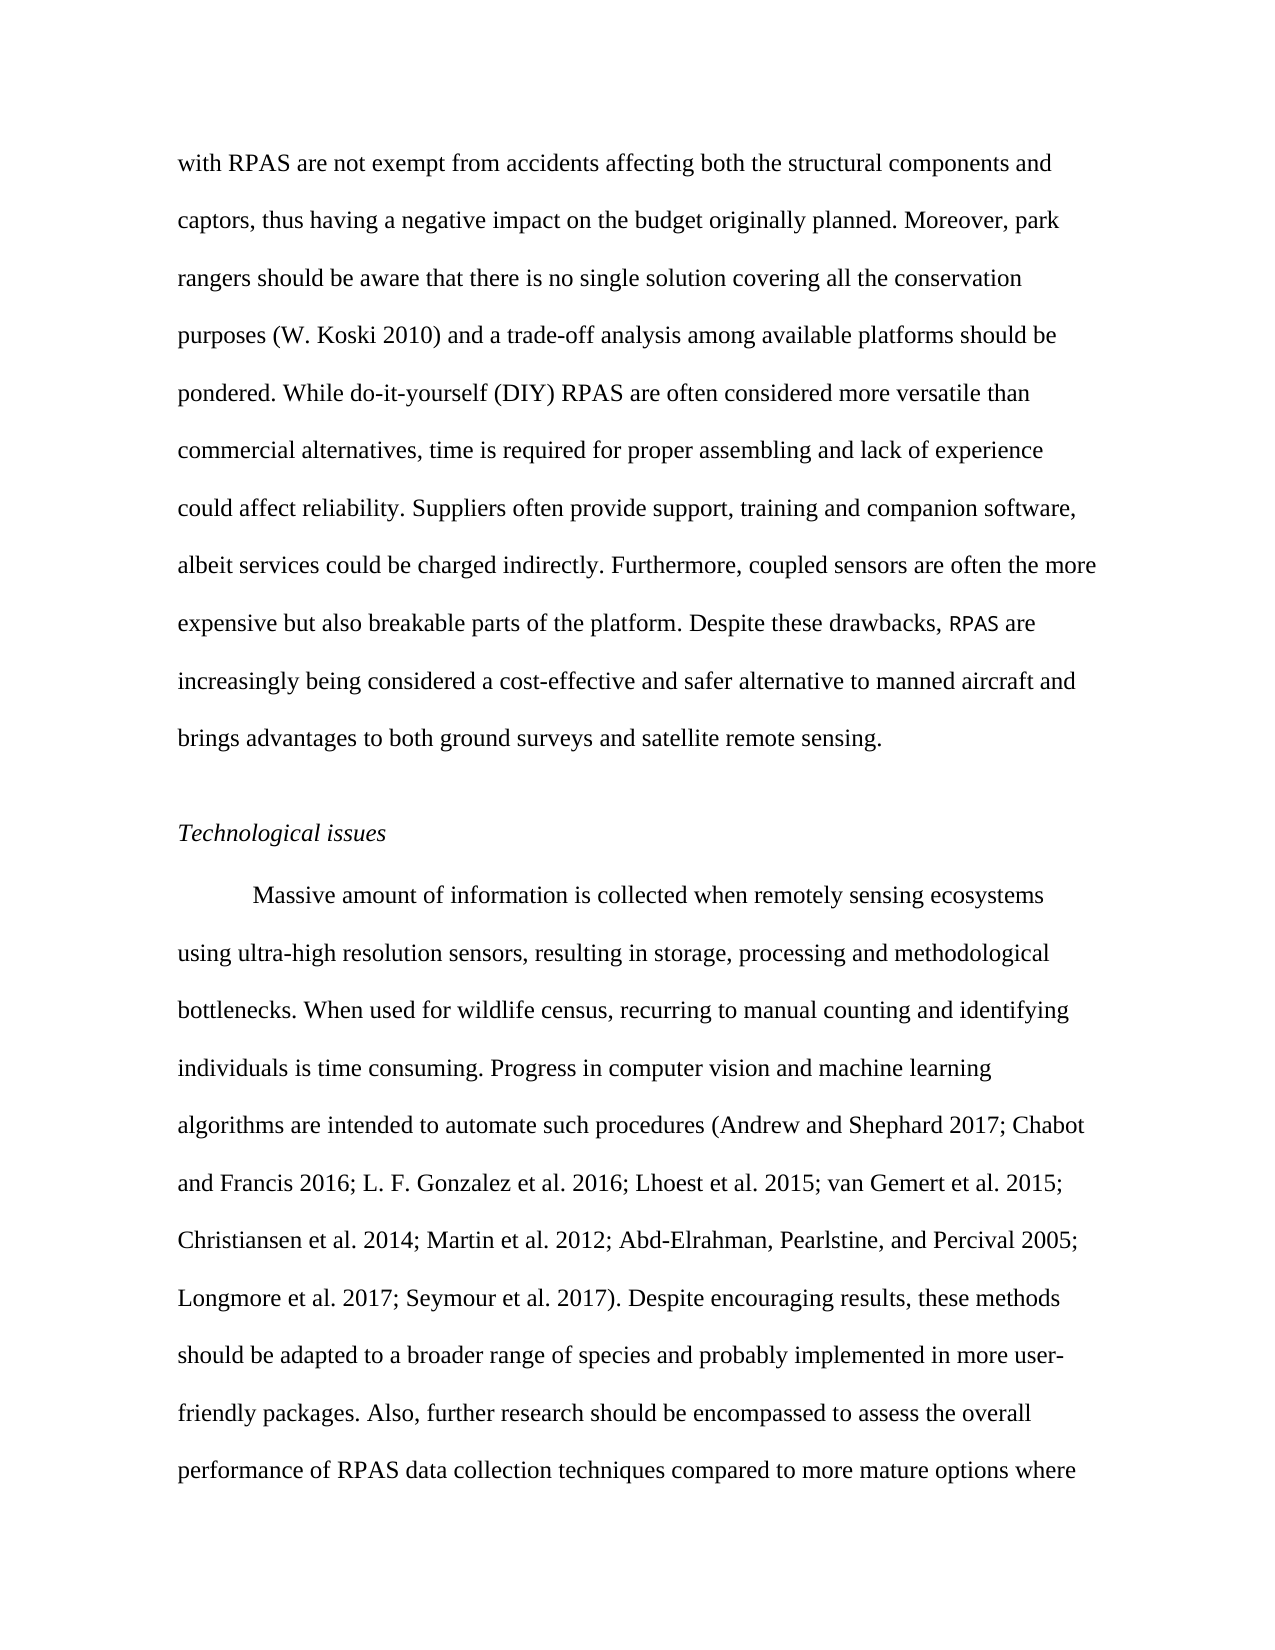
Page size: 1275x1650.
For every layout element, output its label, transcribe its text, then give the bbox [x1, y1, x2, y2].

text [177, 880, 1098, 1484]
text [177, 148, 1098, 752]
subtitle Technological issues [177, 818, 1039, 847]
